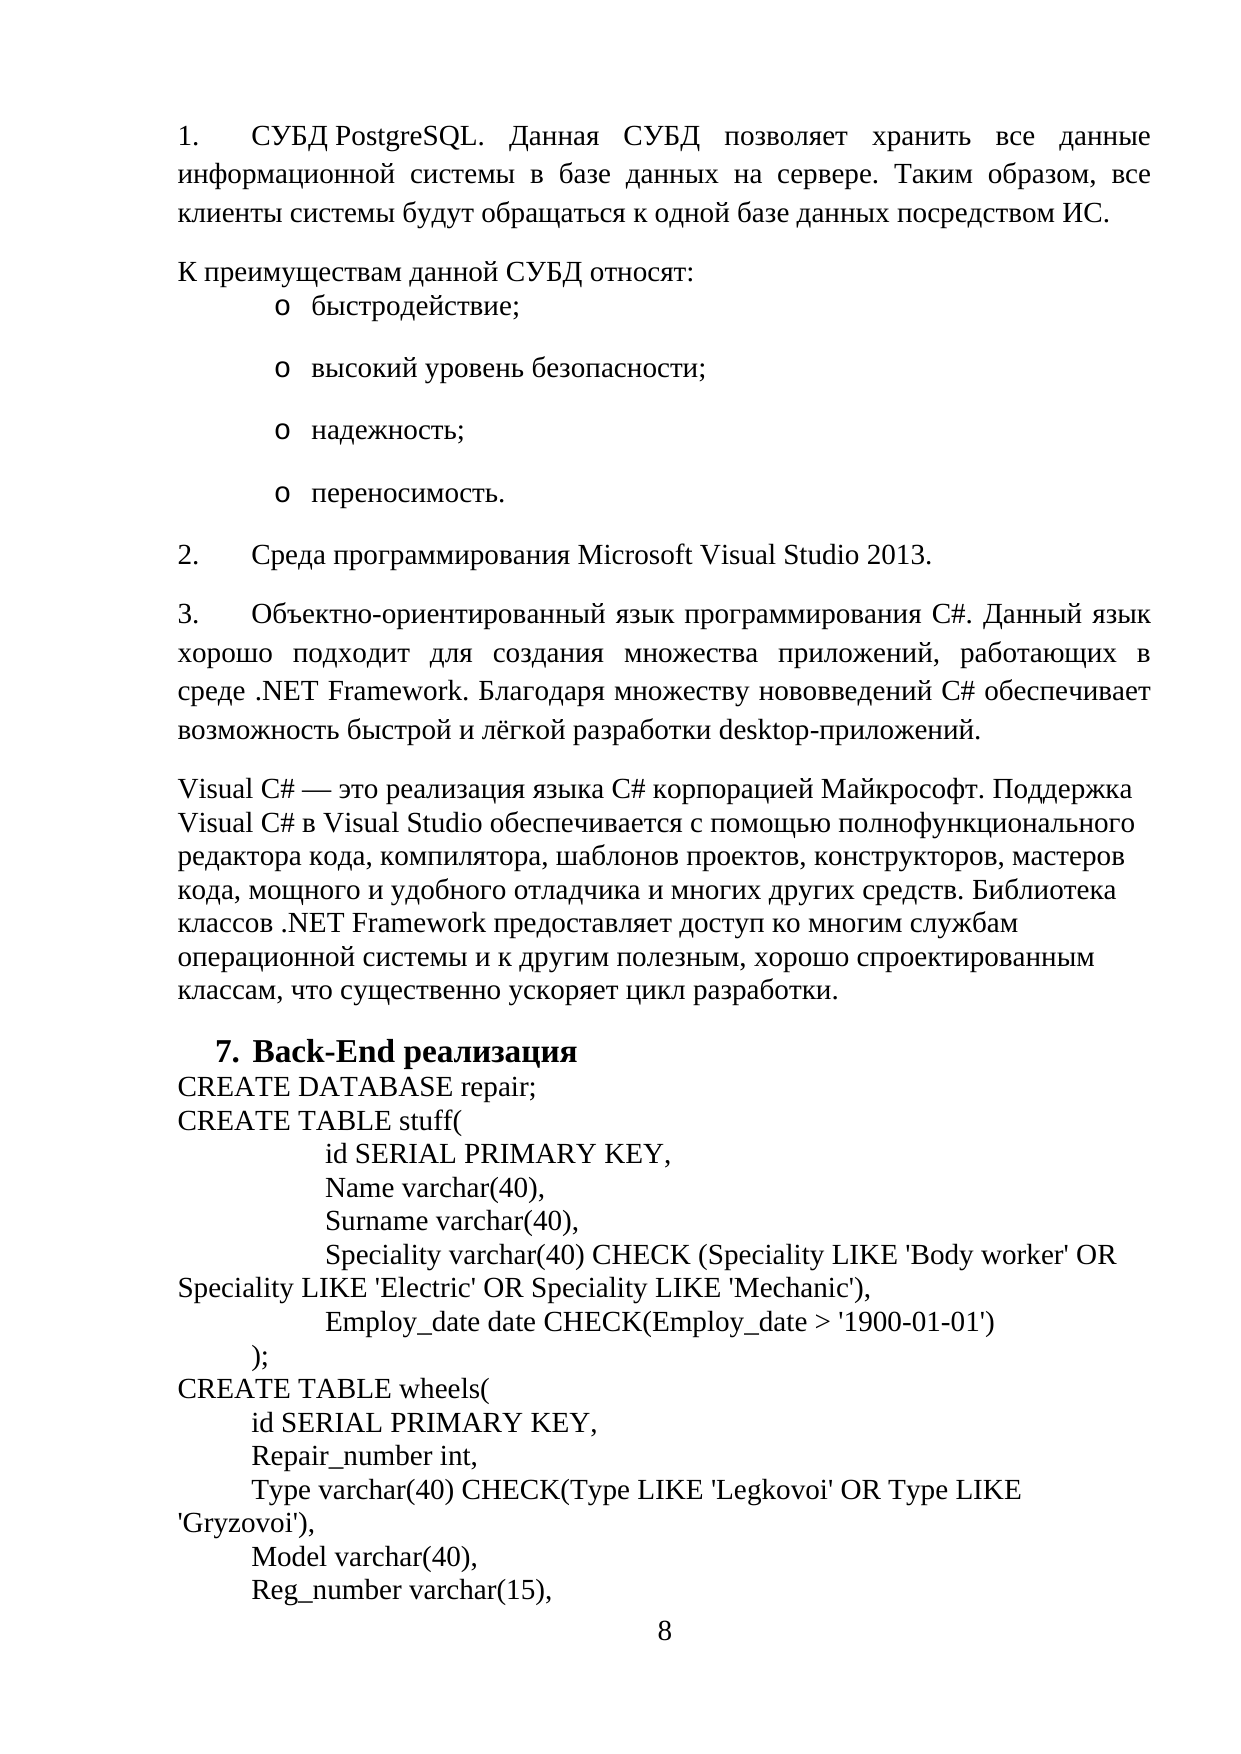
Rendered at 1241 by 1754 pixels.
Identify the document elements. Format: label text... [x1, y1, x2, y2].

text CREATE DATABASE repair; [177, 1069, 1152, 1103]
text CREATE TABLE stuff( [177, 1103, 1152, 1136]
list высокий уровень безопасности; [274, 350, 1152, 386]
text Name varchar(40), [177, 1170, 1152, 1203]
text Visual C# — это реализация языка C# корпорацией Майкрософт. Поддержка Visual C# в Visual Studio обеспечивается с помощью полнофункционального редактора кода, компилятора, шаблонов проектов, конструкторов, мастеров кода, мощного и удобного отладчика и многих других средств. Библиотека классов .NET Framework предоставляет доступ ко многим службам операционной системы и к другим полезным, хорошо спроектированным классам, что существенно ускоряет цикл разработки. [177, 771, 1152, 1006]
list СУБД PostgreSQL. Данная СУБД позволяет хранить все данные информационной системы в базе данных на сервере. Таким образом, все клиенты системы будут обращаться к одной базе данных посредством ИС. [177, 118, 1152, 229]
text ); [177, 1338, 1152, 1371]
text Repair_number int, [177, 1438, 1152, 1472]
list Объектно-ориентированный язык программирования C#. Данный язык хорошо подходит для создания множества приложений, работающих в среде .NET Framework. Благодаря множеству нововведений C# обеспечивает возможность быстрой и лёгкой разработки desktop-приложений. [177, 596, 1152, 745]
text Type varchar(40) CHECK(Type LIKE 'Legkovoi' OR Type LIKE 'Gryzovoi'), [177, 1472, 1152, 1539]
text id SERIAL PRIMARY KEY, [177, 1405, 1152, 1438]
list надежность; [274, 412, 1152, 448]
subtitle Back-End реализация [215, 1031, 1152, 1069]
list быстродействие; [274, 288, 1152, 324]
text id SERIAL PRIMARY KEY, [177, 1136, 1152, 1170]
text Surname varchar(40), [177, 1203, 1152, 1237]
list Среда программирования Microsoft Visual Studio 2013. [177, 537, 1152, 570]
text Reg_number varchar(15), [177, 1572, 1152, 1606]
text К преимуществам данной СУБД относят: [177, 254, 1152, 288]
text CREATE TABLE wheels( [177, 1371, 1152, 1405]
list переносимость. [274, 475, 1152, 511]
text Speciality varchar(40) CHECK (Speciality LIKE 'Body worker' OR Speciality LIKE 'Electric' OR Speciality LIKE 'Mechanic'), [177, 1237, 1152, 1304]
text Model varchar(40), [177, 1539, 1152, 1572]
text Employ_date date CHECK(Employ_date > '1900-01-01') [177, 1304, 1152, 1338]
